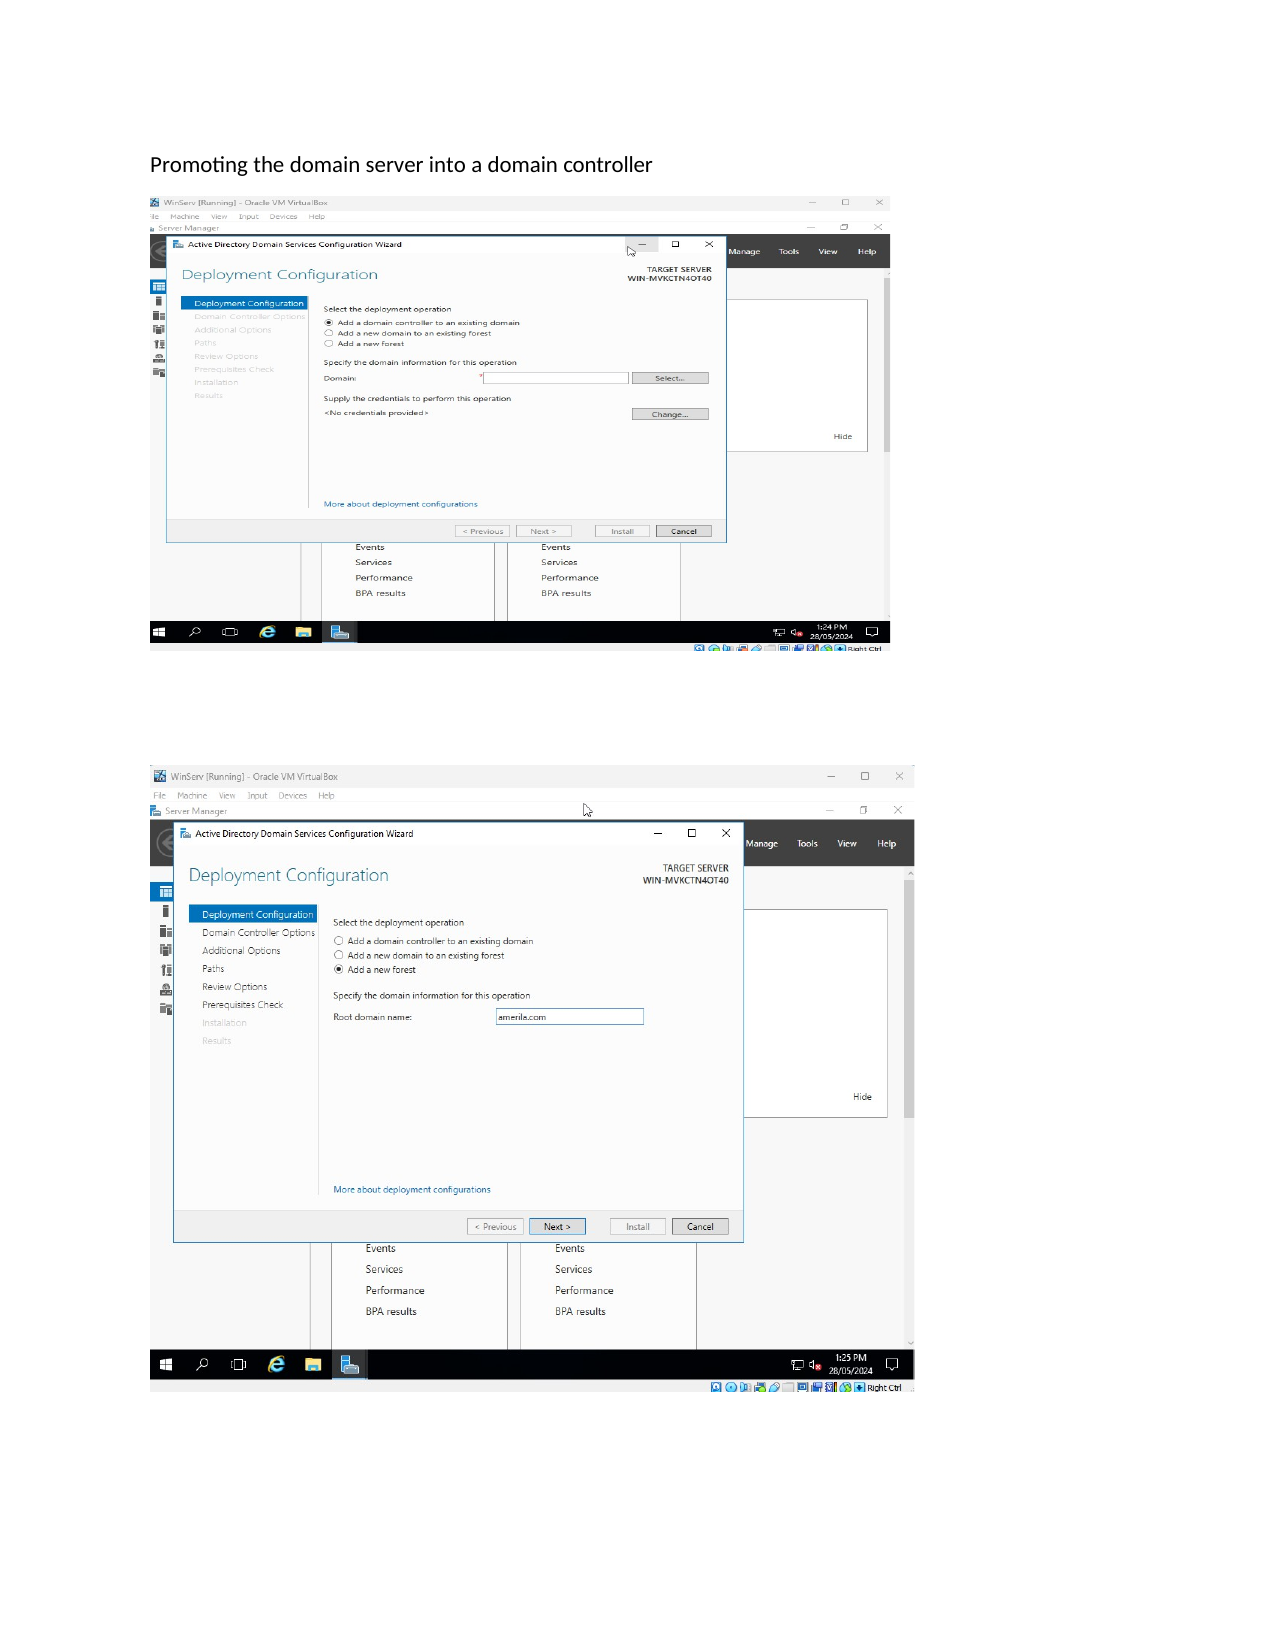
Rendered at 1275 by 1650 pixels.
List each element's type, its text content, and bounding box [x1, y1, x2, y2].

picture [150, 196, 891, 651]
picture [150, 765, 915, 1392]
text Promoting the domain server into a domain controller [150, 150, 1135, 178]
